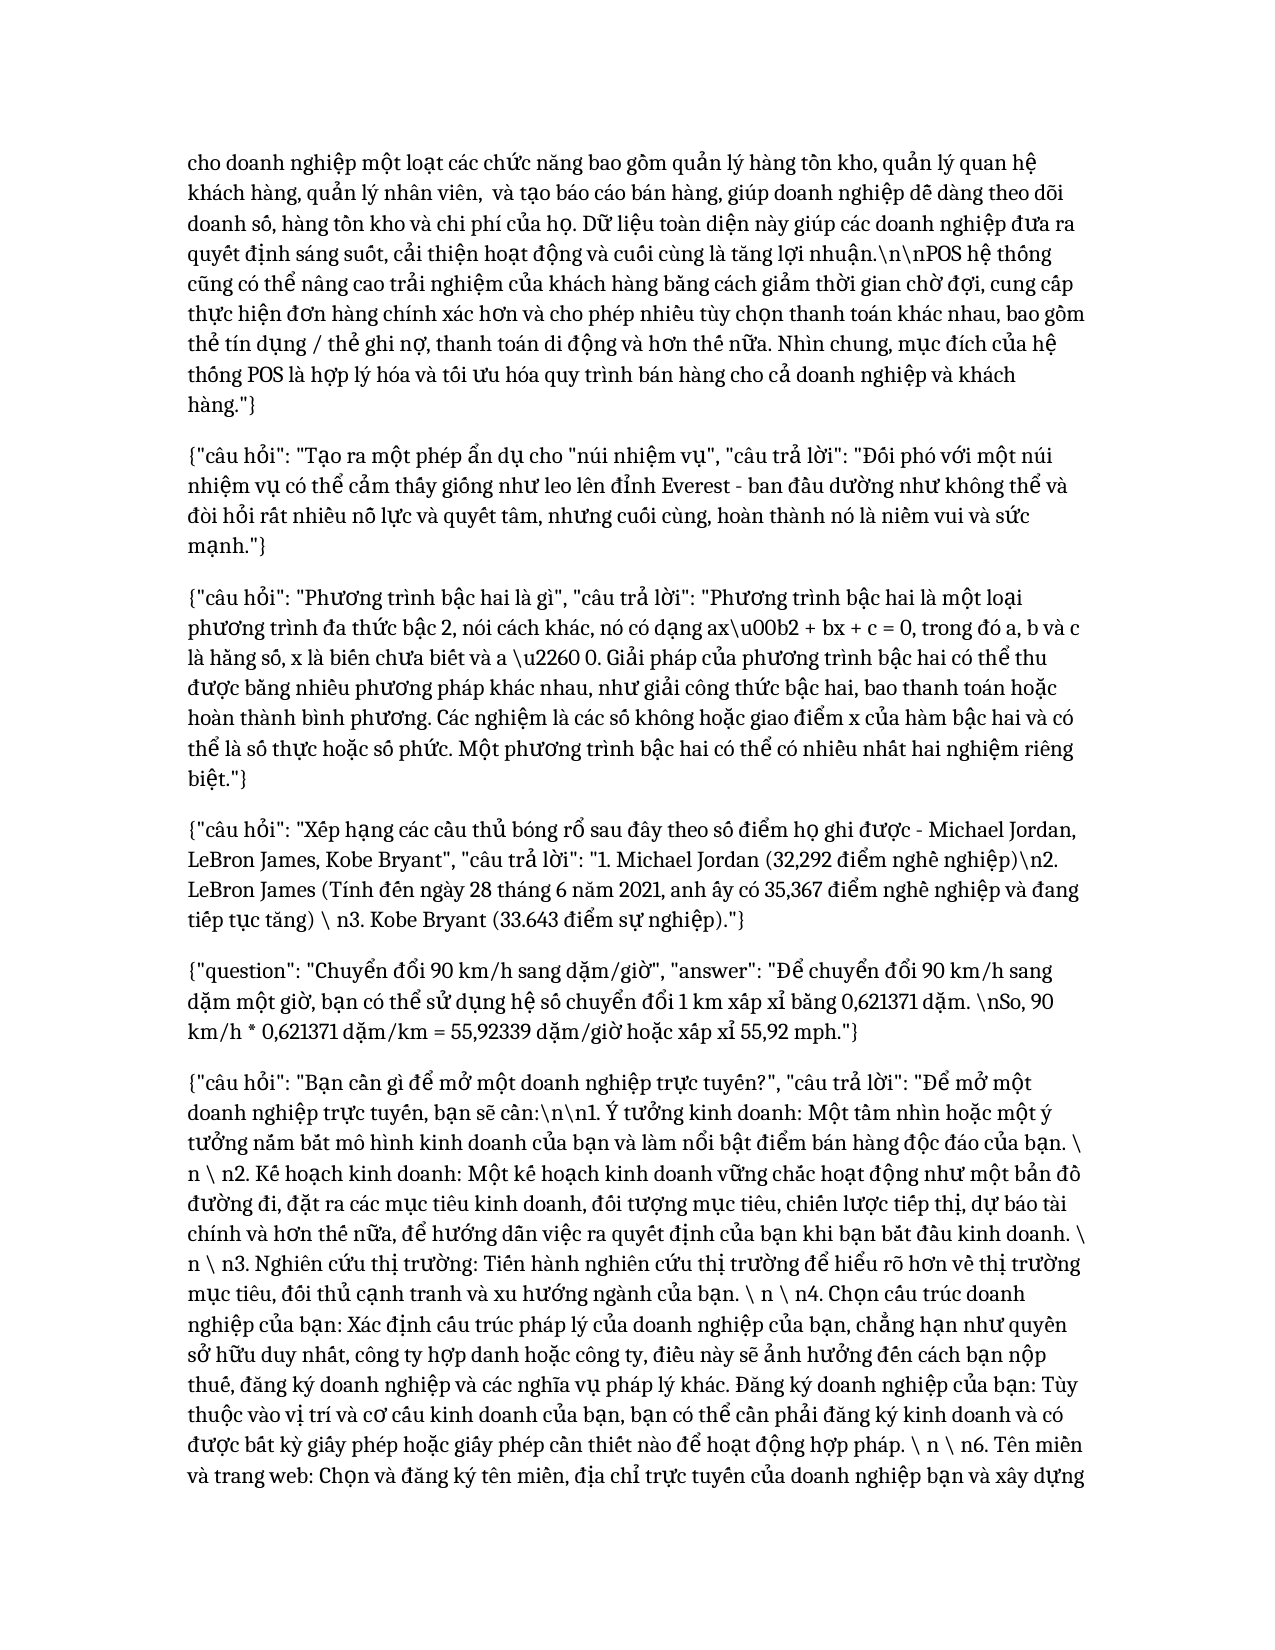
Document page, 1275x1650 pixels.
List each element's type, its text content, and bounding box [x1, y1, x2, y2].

text {"câu hỏi": "Tạo ra một phép ẩn dụ cho "núi nhiệm vụ", "câu trả lời": "Đối phó với một núi nhiệm vụ có thể cảm thấy giống như leo lên đỉnh Everest - ban đầu dường như không thể và đòi hỏi rất nhiều nỗ lực và quyết tâm, nhưng cuối cùng, hoàn thành nó là niềm vui và sức mạnh."} [187, 443, 1087, 560]
text {"question": "Chuyển đổi 90 km/h sang dặm/giờ", "answer": "Để chuyển đổi 90 km/h sang dặm một giờ, bạn có thể sử dụng hệ số chuyển đổi 1 km xấp xỉ bằng 0,621371 dặm. \nSo, 90 km/h * 0,621371 dặm/km = 55,92339 dặm/giờ hoặc xấp xỉ 55,92 mph."} [187, 958, 1087, 1045]
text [187, 1070, 1087, 1489]
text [187, 150, 1087, 418]
text {"câu hỏi": "Phương trình bậc hai là gì", "câu trả lời": "Phương trình bậc hai là một loại phương trình đa thức bậc 2, nói cách khác, nó có dạng ax\u00b2 + bx + c = 0, trong đó a, b và c là hằng số, x là biến chưa biết và a \u2260 0. Giải pháp của phương trình bậc hai có thể thu được bằng nhiều phương pháp khác nhau, như giải công thức bậc hai, bao thanh toán hoặc hoàn thành bình phương. Các nghiệm là các số không hoặc giao điểm x của hàm bậc hai và có thể là số thực hoặc số phức. Một phương trình bậc hai có thể có nhiều nhất hai nghiệm riêng biệt."} [187, 584, 1087, 792]
text {"câu hỏi": "Xếp hạng các cầu thủ bóng rổ sau đây theo số điểm họ ghi được - Michael Jordan, LeBron James, Kobe Bryant", "câu trả lời": "1. Michael Jordan (32,292 điểm nghề nghiệp)\n2. LeBron James (Tính đến ngày 28 tháng 6 năm 2021, anh ấy có 35,367 điểm nghề nghiệp và đang tiếp tục tăng) \ n3. Kobe Bryant (33.643 điểm sự nghiệp)."} [187, 817, 1087, 934]
